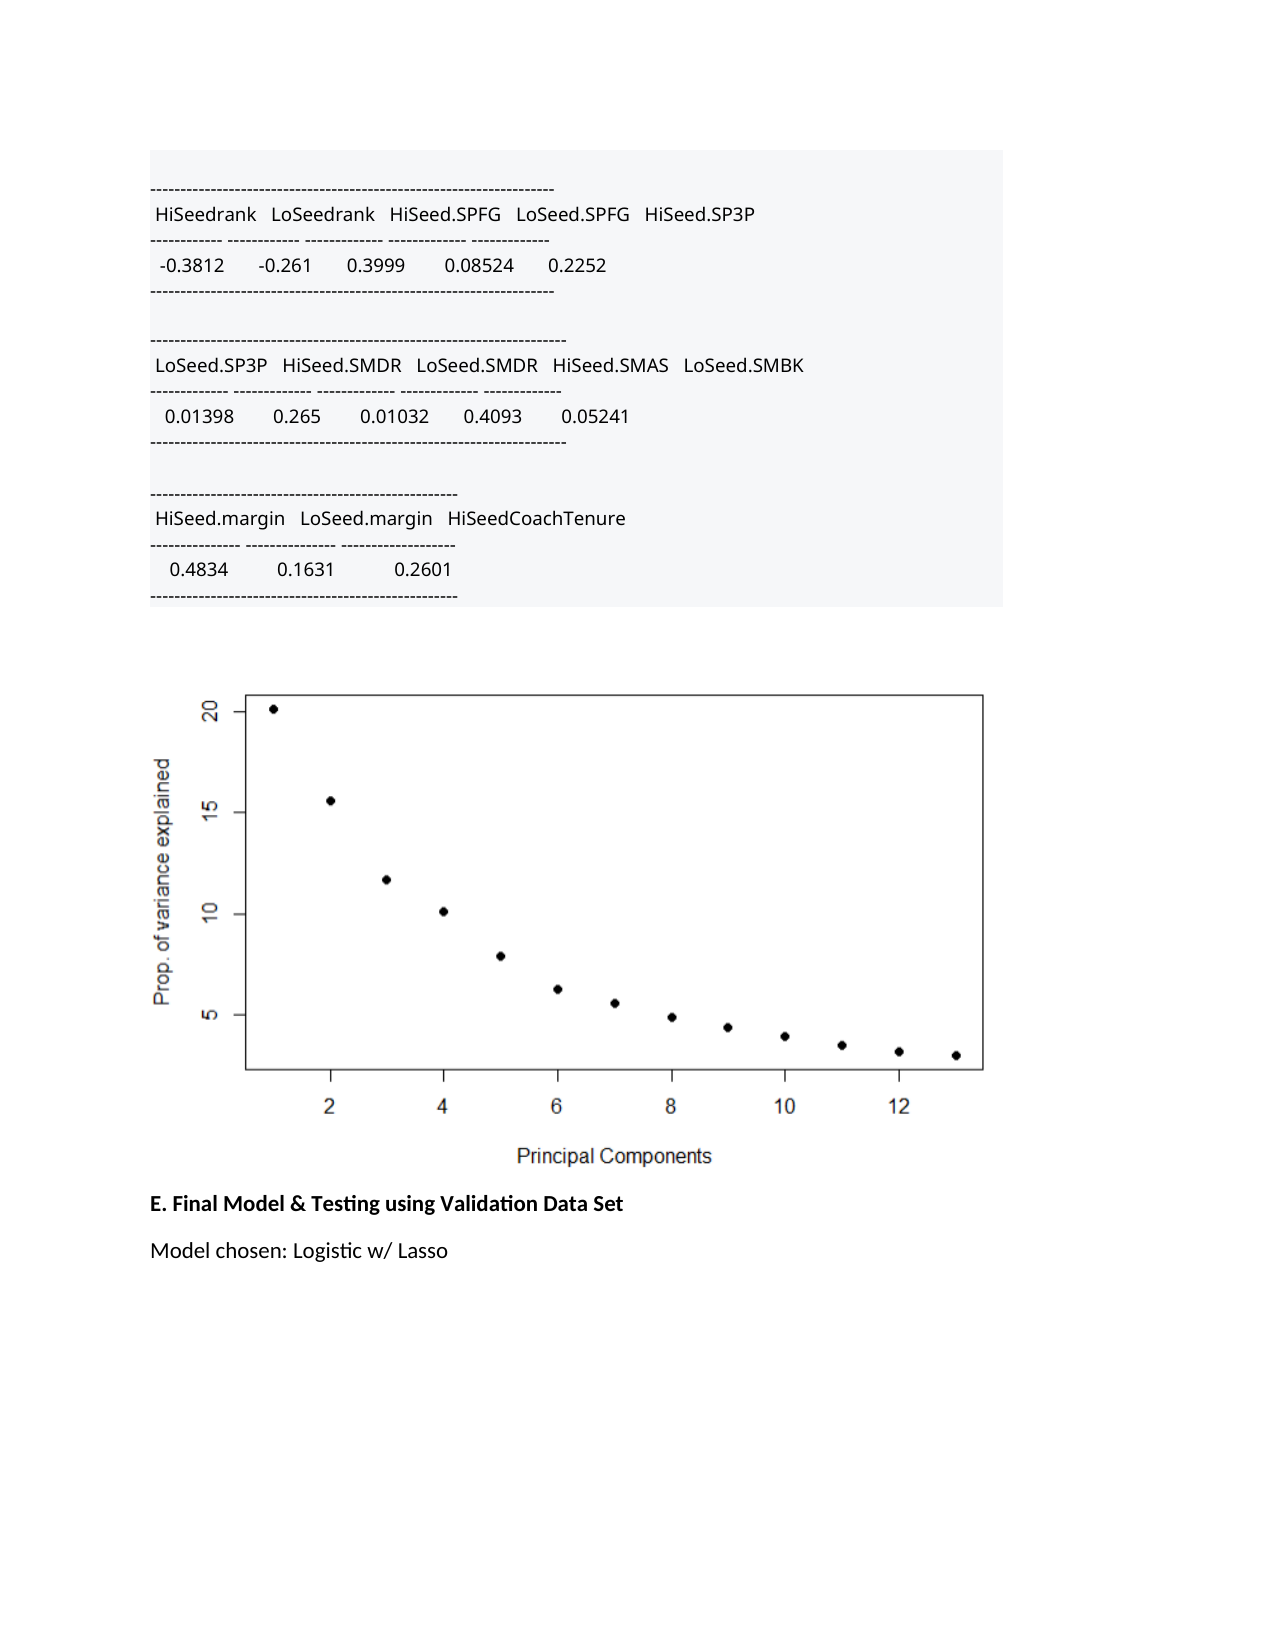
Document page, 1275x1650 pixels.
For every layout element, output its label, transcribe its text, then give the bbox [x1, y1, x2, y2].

text E. Final Model & Testing using Validation Data Set [150, 1189, 1003, 1217]
text --------------------------------------------------- [150, 480, 1003, 505]
text HiSeedrank LoSeedrank HiSeed.SPFG LoSeed.SPFG HiSeed.SP3P [150, 201, 1003, 227]
text -0.3812 -0.261 0.3999 0.08524 0.2252 [150, 252, 1003, 278]
text --------------------------------------------------------------------- [150, 327, 1003, 352]
text --------------------------------------------------- [150, 582, 1003, 607]
text --------------- --------------- ------------------- [150, 531, 1003, 556]
text ------------------------------------------------------------------- [150, 278, 1003, 303]
text 0.4834 0.1631 0.2601 [150, 556, 1003, 582]
text HiSeed.margin LoSeed.margin HiSeedCoachTenure [150, 505, 1003, 531]
text --------------------------------------------------------------------- [150, 429, 1003, 454]
text Model chosen: Logistic w/ Lasso [150, 1236, 1003, 1264]
text LoSeed.SP3P HiSeed.SMDR LoSeed.SMDR HiSeed.SMAS LoSeed.SMBK [150, 352, 1003, 378]
text ------------------------------------------------------------------- [150, 176, 1003, 201]
text ------------- ------------- ------------- ------------- ------------- [150, 378, 1003, 403]
text ------------ ------------ ------------- ------------- ------------- [150, 227, 1003, 252]
picture [150, 654, 1004, 1171]
text 0.01398 0.265 0.01032 0.4093 0.05241 [150, 403, 1003, 429]
